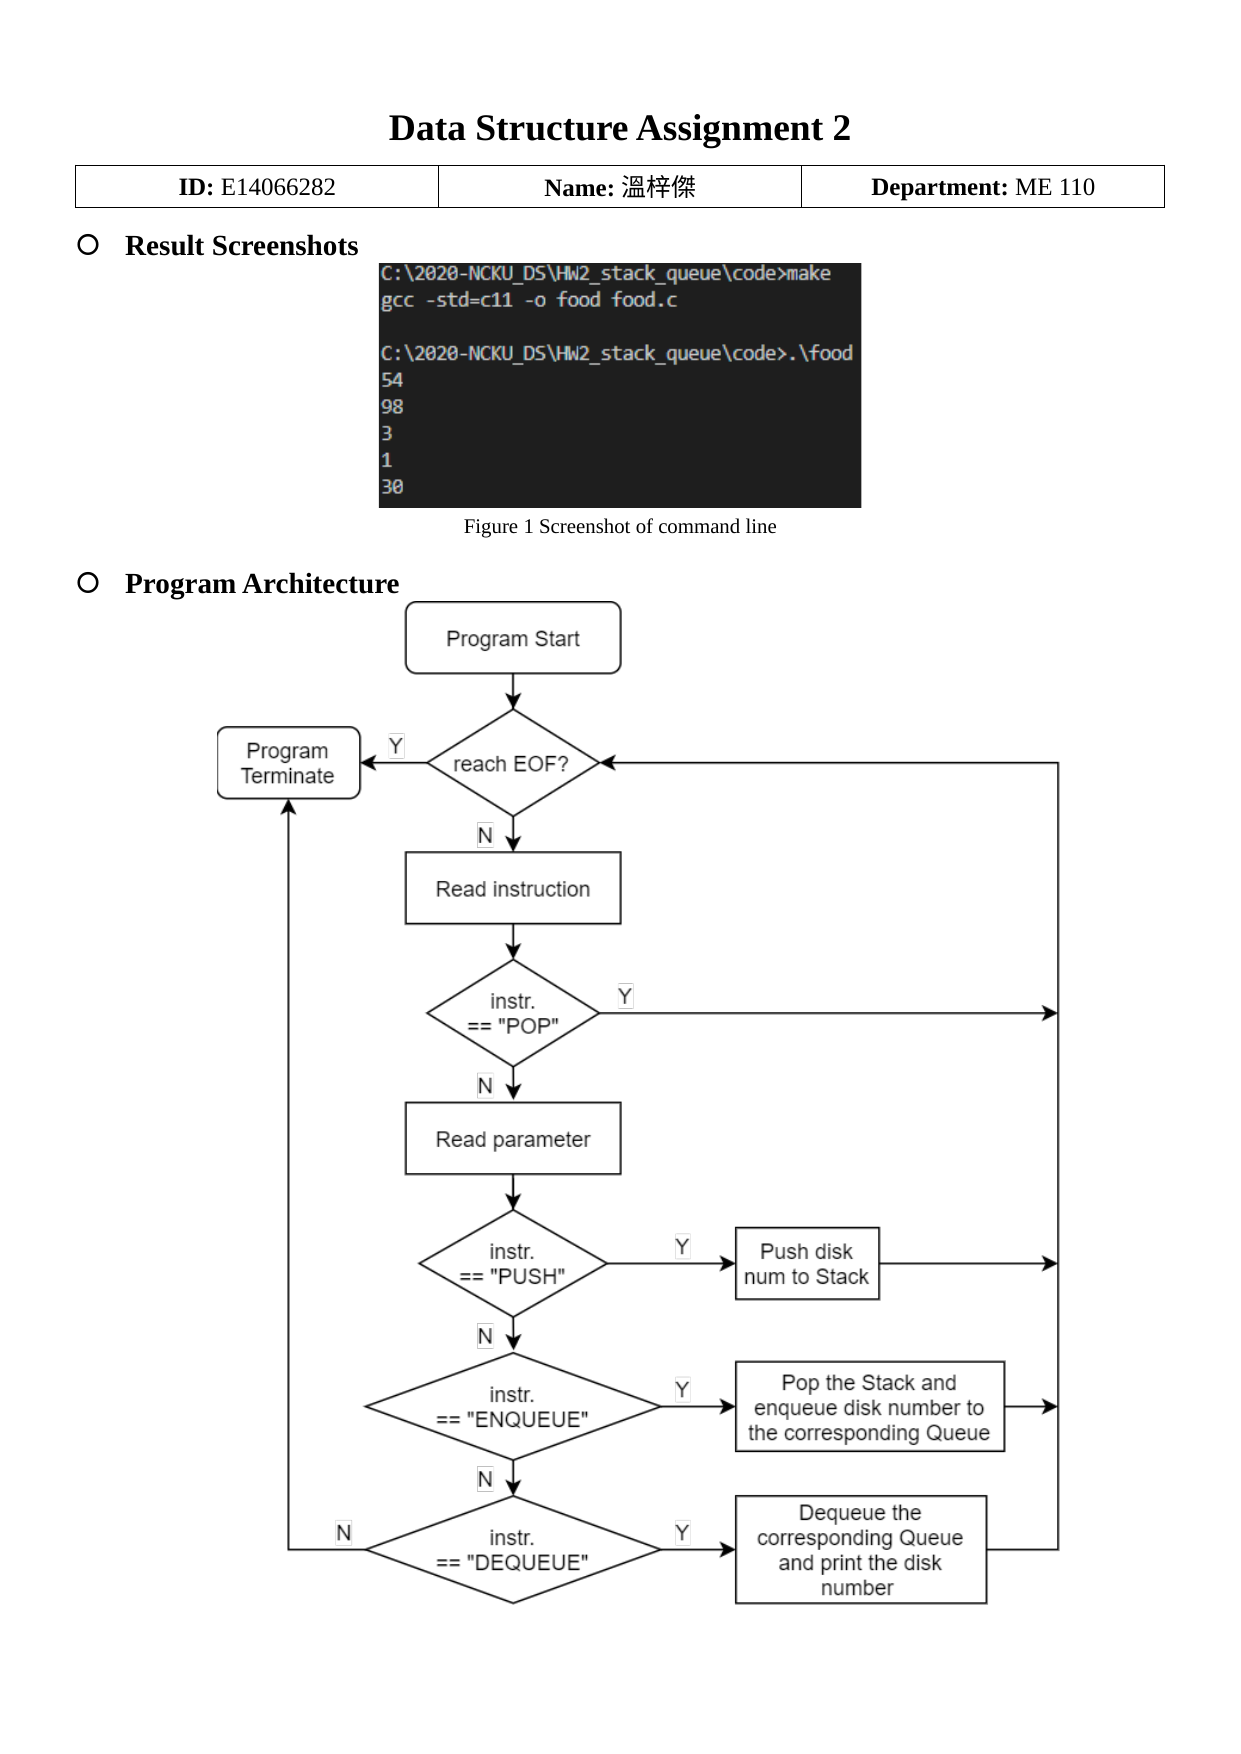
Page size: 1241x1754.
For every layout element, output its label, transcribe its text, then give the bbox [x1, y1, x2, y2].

table_header Name: 溫梓傑 [439, 166, 801, 207]
table_header ID: E14066282 [76, 166, 438, 207]
table_header Department: ME 110 [802, 166, 1164, 207]
subtitle Data Structure Assignment 2 [75, 89, 1165, 164]
picture [378, 263, 862, 508]
subtitle Program Architecture [75, 564, 1165, 601]
subtitle Result Screenshots [75, 226, 1165, 264]
picture [217, 601, 1074, 1606]
